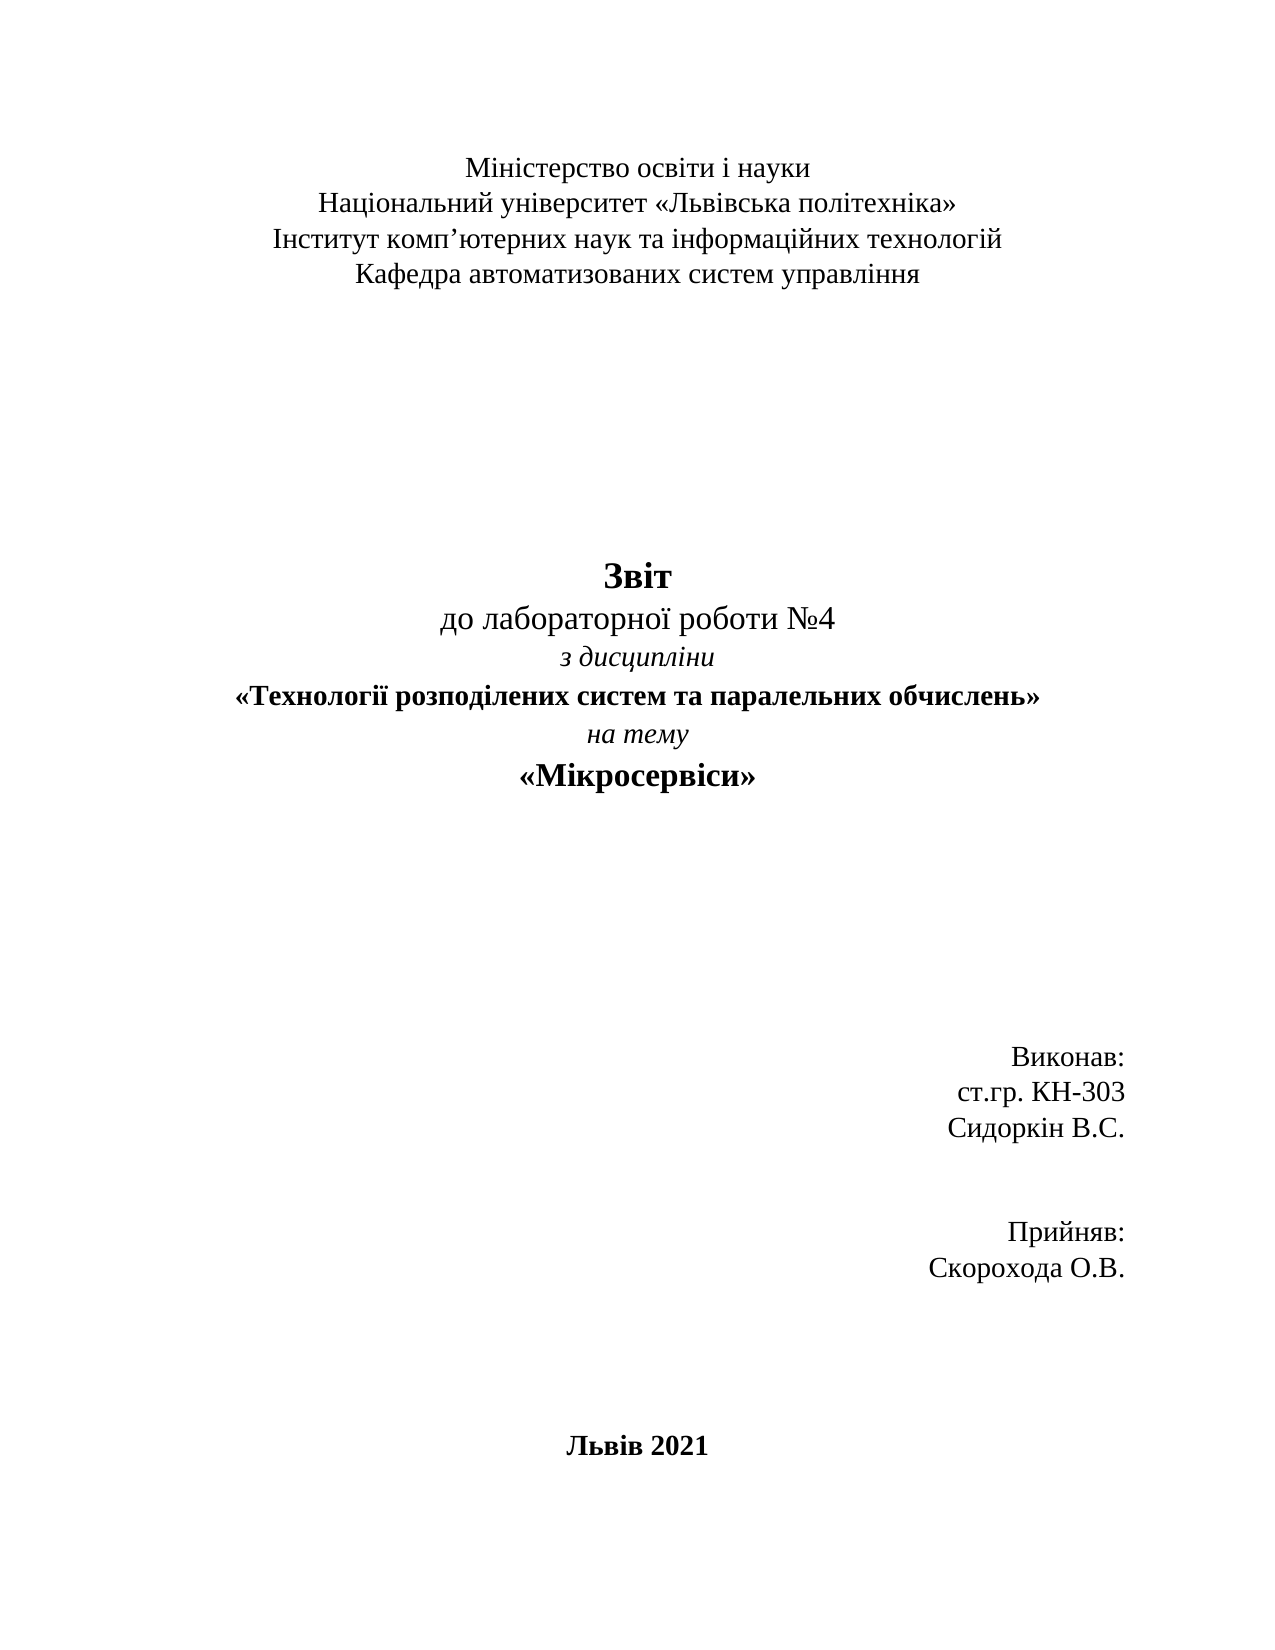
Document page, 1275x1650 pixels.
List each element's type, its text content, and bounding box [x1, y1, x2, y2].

text Інститут комп’ютерних наук та інформаційних технологій Кафедра автоматизованих систем управління [150, 221, 1125, 290]
title на тему [150, 716, 1125, 750]
text Виконав: ст.гр. КН-303 Сидоркін В.С. [150, 1039, 1125, 1144]
text «Мікросервіси» [150, 755, 1125, 793]
title «Технології розподілених систем та паралельних обчислень» [150, 678, 1125, 711]
text Львів 2021 [150, 1428, 1125, 1461]
text Звіт [150, 553, 1125, 596]
title з дисципліни [150, 639, 1125, 673]
text Скорохода О.В. [774, 1250, 1125, 1283]
text Прийняв: [774, 1214, 1125, 1248]
text Міністерство освіти і науки [150, 150, 1125, 183]
text Національний університет «Львівська політехніка» [150, 186, 1125, 219]
text до лабораторної роботи №4 [150, 599, 1125, 637]
